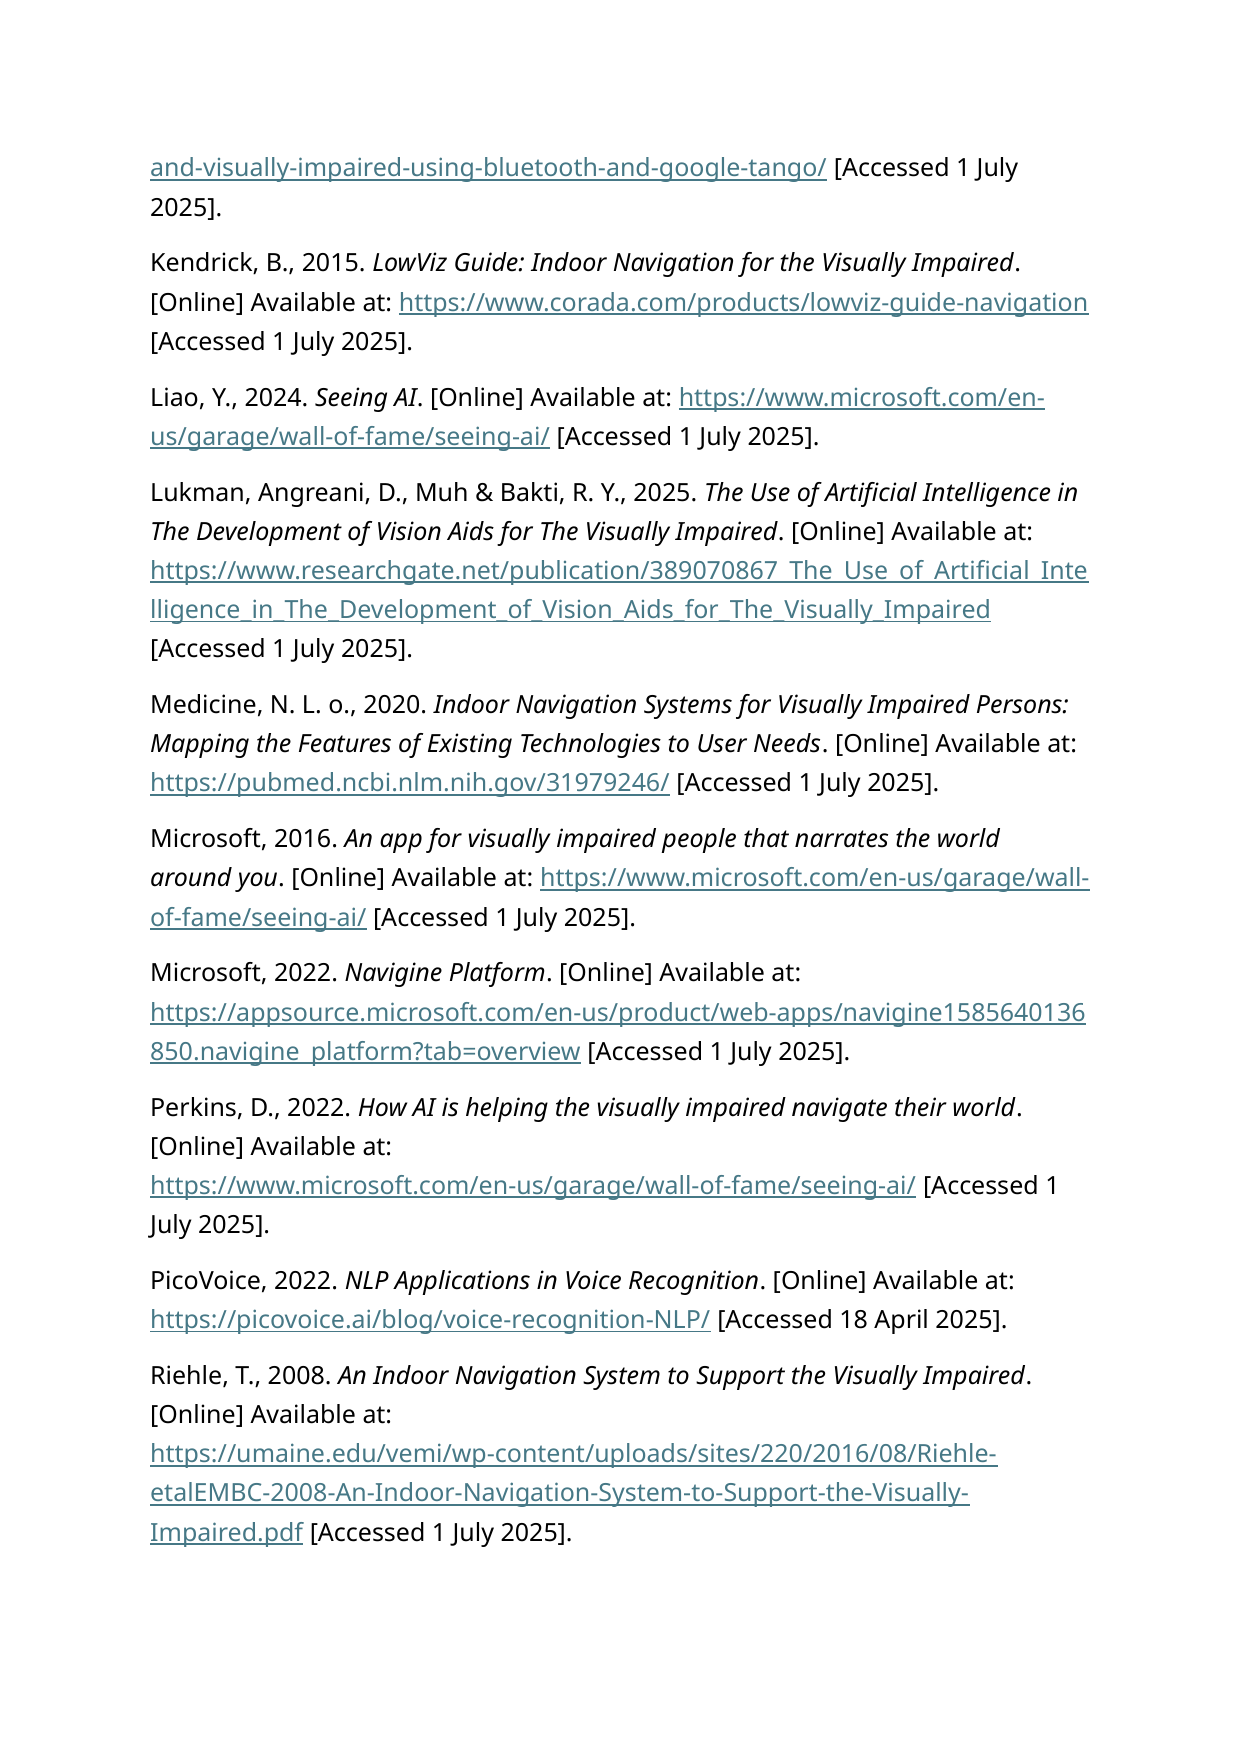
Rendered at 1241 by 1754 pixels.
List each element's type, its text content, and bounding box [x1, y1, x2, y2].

text Riehle, T., 2008. An Indoor Navigation System to Support the Visually Impaired. [Online] Available at: https://umaine.edu/vemi/wp-content/uploads/sites/220/2016/08/Riehle-etalEMBC-2008-An-Indoor-Navigation-System-to-Support-the-Visually-Impaired.pdf [Accessed 1 July 2025]. [150, 1357, 1090, 1548]
text Microsoft, 2022. Navigine Platform. [Online] Available at: https://appsource.microsoft.com/en-us/product/web-apps/navigine1585640136850.navigine_platform?tab=overview [Accessed 1 July 2025]. [150, 955, 1090, 1067]
text Lukman, Angreani, D., Muh & Bakti, R. Y., 2025. The Use of Artificial Intelligence in The Development of Vision Aids for The Visually Impaired. [Online] Available at: https://www.researchgate.net/publication/389070867_The_Use_of_Artificial_Intelligence_in_The_Development_of_Vision_Aids_for_The_Visually_Impaired [Accessed 1 July 2025]. [150, 474, 1090, 665]
text Medicine, N. L. o., 2020. Indoor Navigation Systems for Visually Impaired Persons: Mapping the Features of Existing Technologies to User Needs. [Online] Available at: https://pubmed.ncbi.nlm.nih.gov/31979246/ [Accessed 1 July 2025]. [150, 687, 1090, 799]
text Kendrick, B., 2015. LowViz Guide: Indoor Navigation for the Visually Impaired. [Online] Available at: https://www.corada.com/products/lowviz-guide-navigation [Accessed 1 July 2025]. [150, 245, 1090, 357]
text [150, 150, 1090, 223]
text Perkins, D., 2022. How AI is helping the visually impaired navigate their world. [Online] Available at: https://www.microsoft.com/en-us/garage/wall-of-fame/seeing-ai/ [Accessed 1 July 2025]. [150, 1089, 1090, 1241]
text PicoVoice, 2022. NLP Applications in Voice Recognition. [Online] Available at: https://picovoice.ai/blog/voice-recognition-NLP/ [Accessed 18 April 2025]. [150, 1262, 1090, 1336]
text Microsoft, 2016. An app for visually impaired people that narrates the world around you. [Online] Available at: https://www.microsoft.com/en-us/garage/wall-of-fame/seeing-ai/ [Accessed 1 July 2025]. [150, 821, 1090, 933]
text Liao, Y., 2024. Seeing AI. [Online] Available at: https://www.microsoft.com/en-us/garage/wall-of-fame/seeing-ai/ [Accessed 1 July 2025]. [150, 379, 1090, 452]
